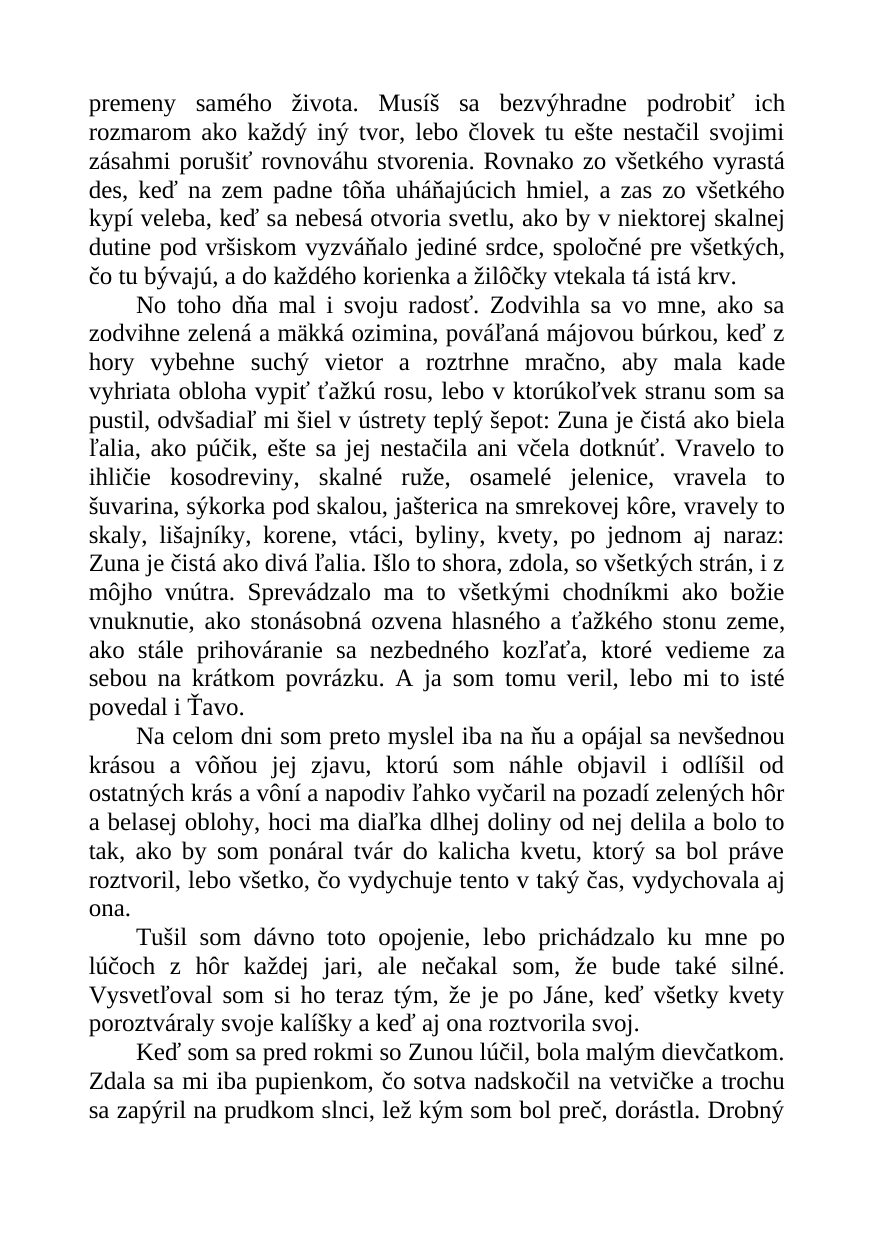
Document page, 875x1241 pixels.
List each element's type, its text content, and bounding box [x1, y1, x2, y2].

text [88, 88, 786, 290]
text Tušil som dávno toto opojenie, lebo prichádzalo ku mne po lúčoch z hôr každej jari, ale nečakal som, že bude také silné. Vysvetľoval som si ho teraz tým, že je po Jáne, keď všetky kvety poroztváraly svoje kalíšky a keď aj ona roztvorila svoj. [88, 922, 786, 1037]
text Na celom dni som preto myslel iba na ňu a opájal sa nevšednou krásou a vôňou jej zjavu, ktorú som náhle objavil i odlíšil od ostatných krás a vôní a napodiv ľahko vyčaril na pozadí zelených hôr a belasej oblohy, hoci ma diaľka dlhej doliny od nej delila a bolo to tak, ako by som ponáral tvár do kalicha kvetu, ktorý sa bol práve roztvoril, lebo všetko, čo vydychuje tento v taký čas, vydychovala aj ona. [88, 721, 786, 922]
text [88, 1037, 786, 1123]
text No toho dňa mal i svoju radosť. Zodvihla sa vo mne, ako sa zodvihne zelená a mäkká ozimina, pováľaná májovou búrkou, keď z hory vybehne suchý vietor a roztrhne mračno, aby mala kade vyhriata obloha vypiť ťažkú rosu, lebo v ktorúkoľvek stranu som sa pustil, odvšadiaľ mi šiel v ústrety teplý šepot: Zuna je čistá ako biela ľalia, ako púčik, ešte sa jej nestačila ani včela dotknúť. Vravelo to ihličie kosodreviny, skalné ruže, osamelé jelenice, vravela to šuvarina, sýkorka pod skalou, jašterica na smrekovej kôre, vravely to skaly, lišajníky, korene, vtáci, byliny, kvety, po jednom aj naraz: Zuna je čistá ako divá ľalia. Išlo to shora, zdola, so všetkých strán, i z môjho vnútra. Sprevádzalo ma to všetkými chodníkmi ako božie vnuknutie, ako stonásobná ozvena hlasného a ťažkého stonu zeme, ako stále prihováranie sa nezbedného kozľaťa, ktoré vedieme za sebou na krátkom povrázku. A ja som tomu veril, lebo mi to isté povedal i Ťavo. [88, 290, 786, 721]
